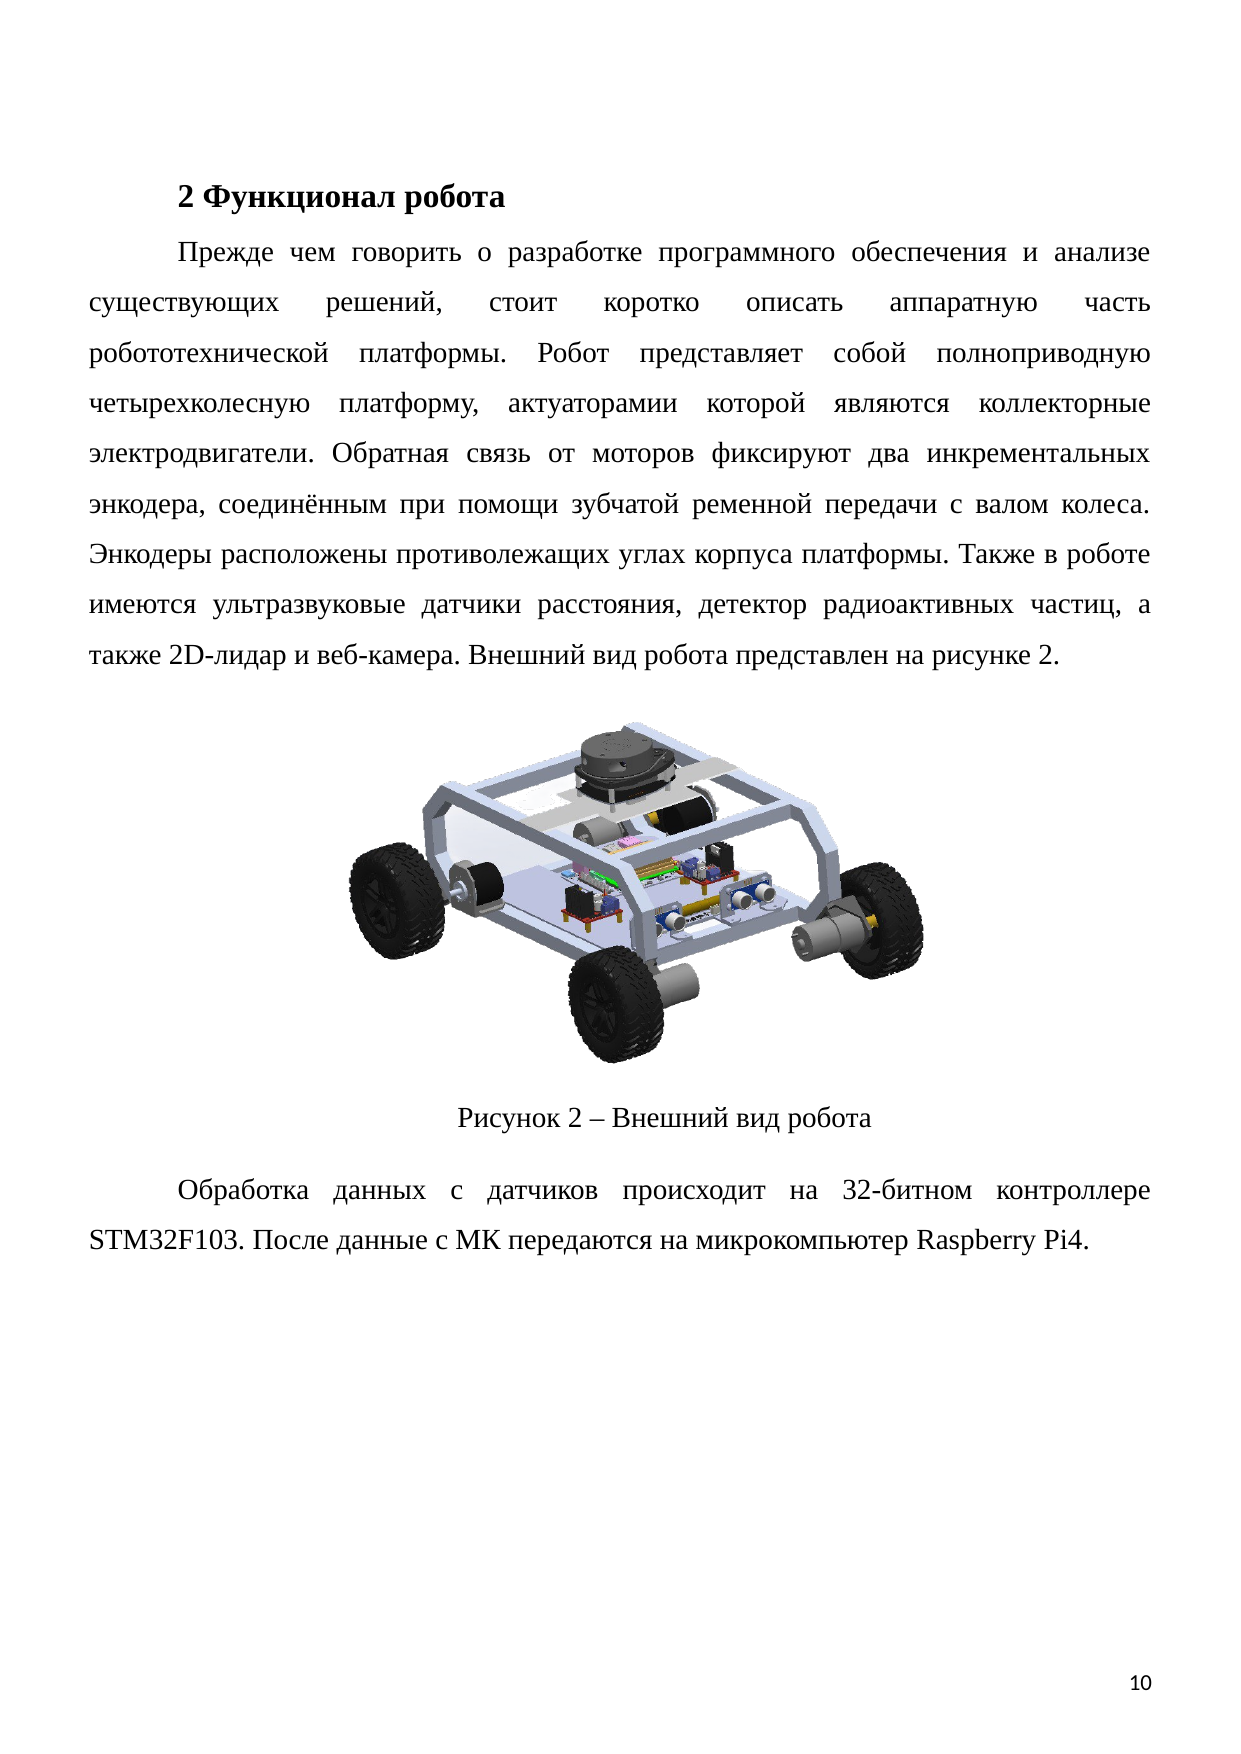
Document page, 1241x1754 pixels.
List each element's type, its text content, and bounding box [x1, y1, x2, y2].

text Обработка данных с датчиков происходит на 32-битном контроллере STM32F103. После данные с МК передаются на микрокомпьютер Raspberry Pi4. [88, 1172, 1152, 1256]
picture [306, 703, 1023, 1070]
text Прежде чем говорить о разработке программного обеспечения и анализе существующих решений, стоит коротко описать аппаратную часть робототехнической платформы. Робот представляет собой полноприводную четырехколесную платформу, актуаторамии которой являются коллекторные электродвигатели. Обратная связь от моторов фиксируют два инкрементальных энкодера, соединённым при помощи зубчатой ременной передачи с валом колеса. Энкодеры расположены противолежащих углах корпуса платформы. Также в роботе имеются ультразвуковые датчики расстояния, детектор радиоактивных частиц, а также 2D-лидар и веб-камера. Внешний вид робота представлен на рисунке 2. [88, 234, 1152, 670]
text Рисунок 2 – Внешний вид робота [88, 1101, 1152, 1134]
subtitle 2 Функционал робота [88, 177, 1152, 215]
